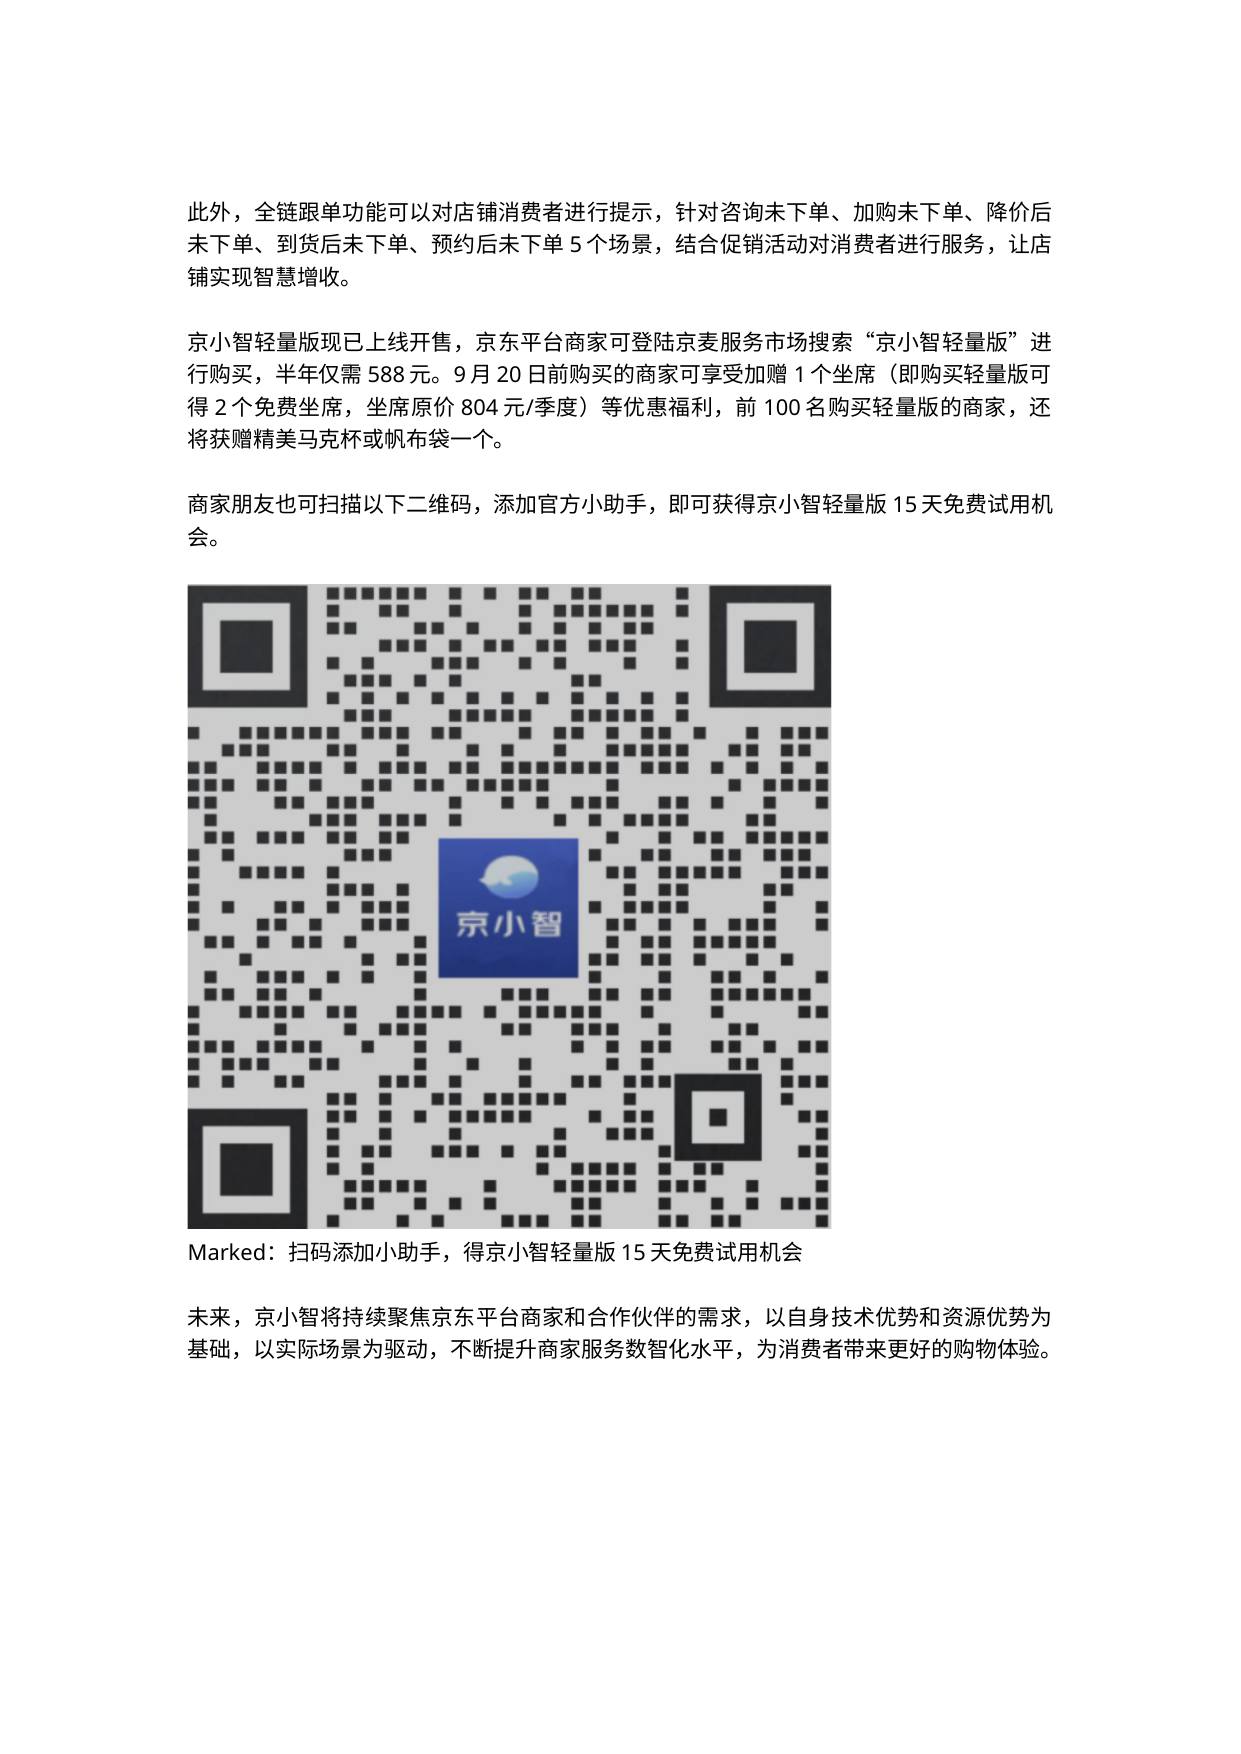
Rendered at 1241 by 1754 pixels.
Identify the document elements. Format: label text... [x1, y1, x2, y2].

text 商家朋友也可扫描以下二维码，添加官方小助手，即可获得京小智轻量版15天免费试用机会。 [187, 487, 1053, 552]
picture [187, 584, 832, 1229]
text 此外，全链跟单功能可以对店铺消费者进行提示，针对咨询未下单、加购未下单、降价后未下单、到货后未下单、预约后未下单5个场景，结合促销活动对消费者进行服务，让店铺实现智慧增收。 [187, 194, 1053, 292]
text 未来，京小智将持续聚焦京东平台商家和合作伙伴的需求，以自身技术优势和资源优势为基础，以实际场景为驱动，不断提升商家服务数智化水平，为消费者带来更好的购物体验。 [187, 1299, 1053, 1364]
text 京小智轻量版现已上线开售，京东平台商家可登陆京麦服务市场搜索“京小智轻量版”进行购买，半年仅需588元。9月20日前购买的商家可享受加赠1个坐席（即购买轻量版可得2个免费坐席，坐席原价804元/季度）等优惠福利，前100名购买轻量版的商家，还将获赠精美马克杯或帆布袋一个。 [187, 324, 1053, 454]
text Marked：扫码添加小助手，得京小智轻量版15天免费试用机会 [187, 1234, 1053, 1267]
